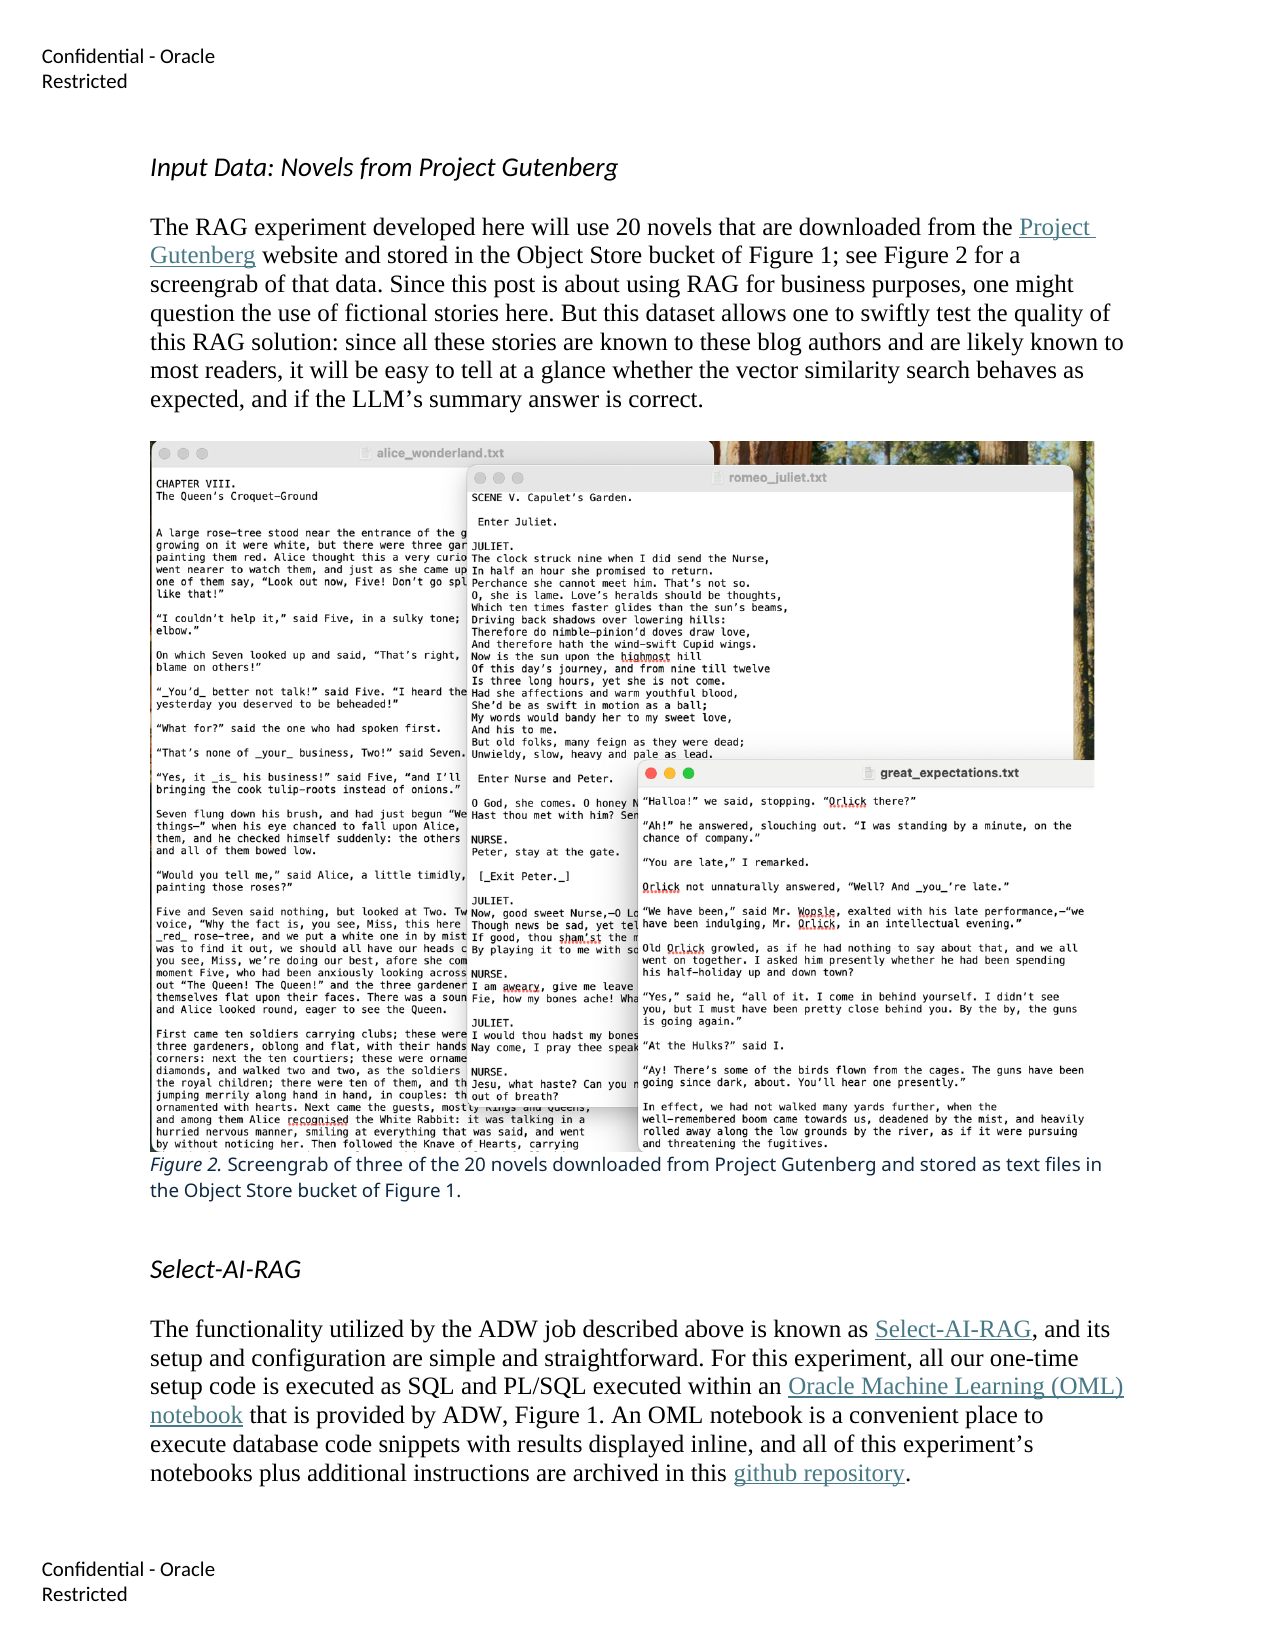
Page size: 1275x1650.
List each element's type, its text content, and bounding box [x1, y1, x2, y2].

text The functionality utilized by the ADW job described above is known as Select-AI-RAG, and its setup and configuration are simple and straightforward. For this experiment, all our one-time setup code is executed as SQL and PL/SQL executed within an Oracle Machine Learning (OML) notebook that is provided by ADW, Figure 1. An OML notebook is a convenient place to execute database code snippets with results displayed inline, and all of this experiment’s notebooks plus additional instructions are archived in this github repository. [150, 1314, 1125, 1486]
text Figure 2. Screengrab of three of the 20 novels downloaded from Project Gutenberg and stored as text files in the Object Store bucket of Figure 1. [150, 1151, 1125, 1202]
picture [150, 441, 1095, 1152]
text Select-AI-RAG [150, 1252, 1125, 1285]
text Input Data: Novels from Project Gutenberg [150, 150, 1125, 183]
text The RAG experiment developed here will use 20 novels that are downloaded from the Project Gutenberg website and stored in the Object Store bucket of Figure 1; see Figure 2 for a screengrab of that data. Since this post is about using RAG for business purposes, one might question the use of fictional stories here. But this dataset allows one to swiftly test the quality of this RAG solution: since all these stories are known to these blog authors and are likely known to most readers, it will be easy to tell at a glance whether the vector similarity search behaves as expected, and if the LLM’s summary answer is correct. [150, 212, 1125, 413]
